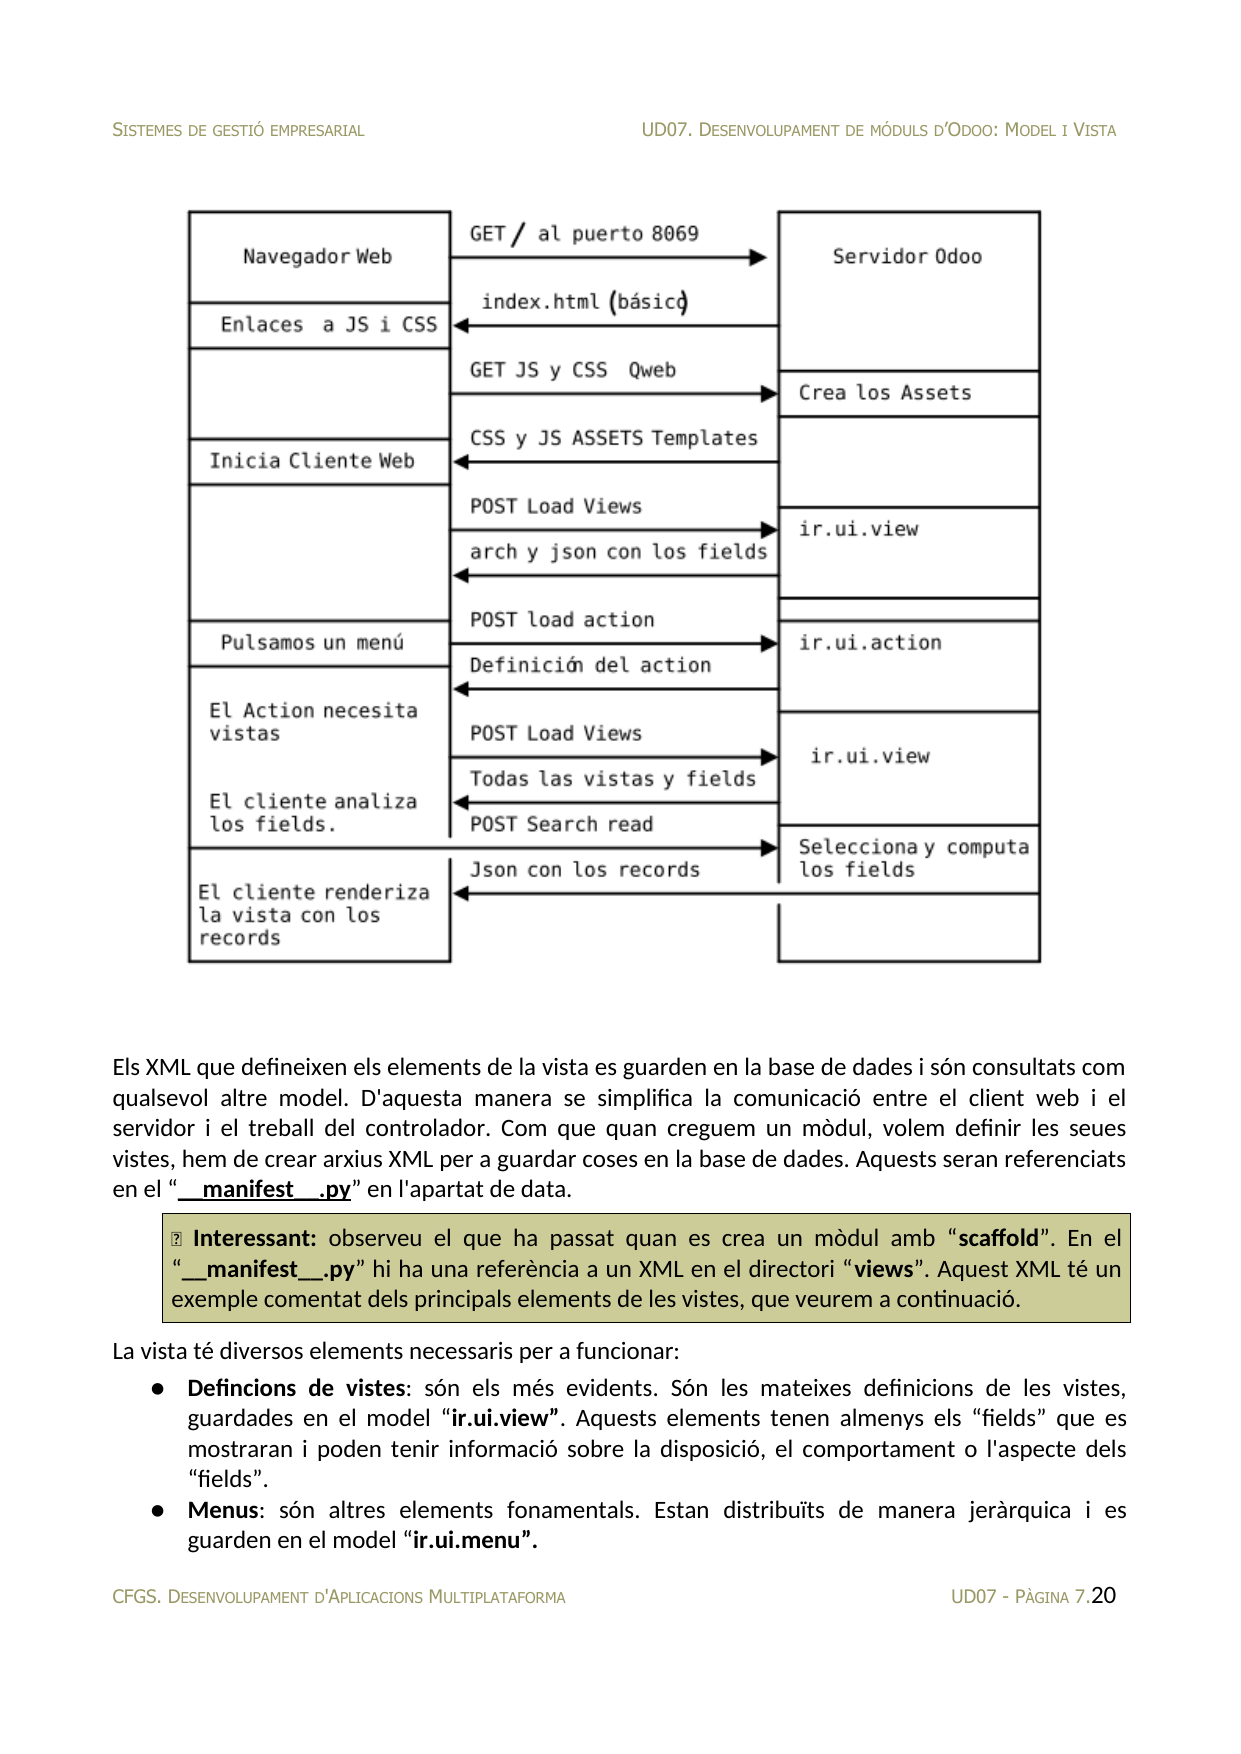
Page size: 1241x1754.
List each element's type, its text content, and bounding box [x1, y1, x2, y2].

list Defincions de vistes: són els més evidents. Són les mateixes definicions de les vistes, guardades en el model “ir.ui.view”. Aquests elements tenen almenys els “fields” que es mostraran i poden tenir informació sobre la disposició, el comportament o l'aspecte dels “fields”. [150, 1372, 1128, 1494]
list Menus: són altres elements fonamentals. Estan distribuïts de manera jeràrquica i es guarden en el model “ir.ui.menu”. [150, 1494, 1128, 1555]
text La vista té diversos elements necessaris per a funcionar: [112, 1335, 1128, 1365]
text Els XML que defineixen els elements de la vista es guarden en la base de dades i són consultats com qualsevol altre model. D'aquesta manera se simplifica la comunicació entre el client web i el servidor i el treball del controlador. Com que quan creguem un mòdul, volem definir les seues vistes, hem de crear arxius XML per a guardar coses en la base de dades. Aquests seran referenciats en el “__manifest__.py” en l'apartat de data. [112, 1051, 1128, 1204]
text 💬 Interessant: observeu el que ha passat quan es crea un mòdul amb “scaffold”. En el “__manifest__.py” hi ha una referència a un XML en el directori “views”. Aquest XML té un exemple comentat dels principals elements de les vistes, que veurem a continuació. [163, 1214, 1130, 1322]
picture [184, 201, 1057, 996]
